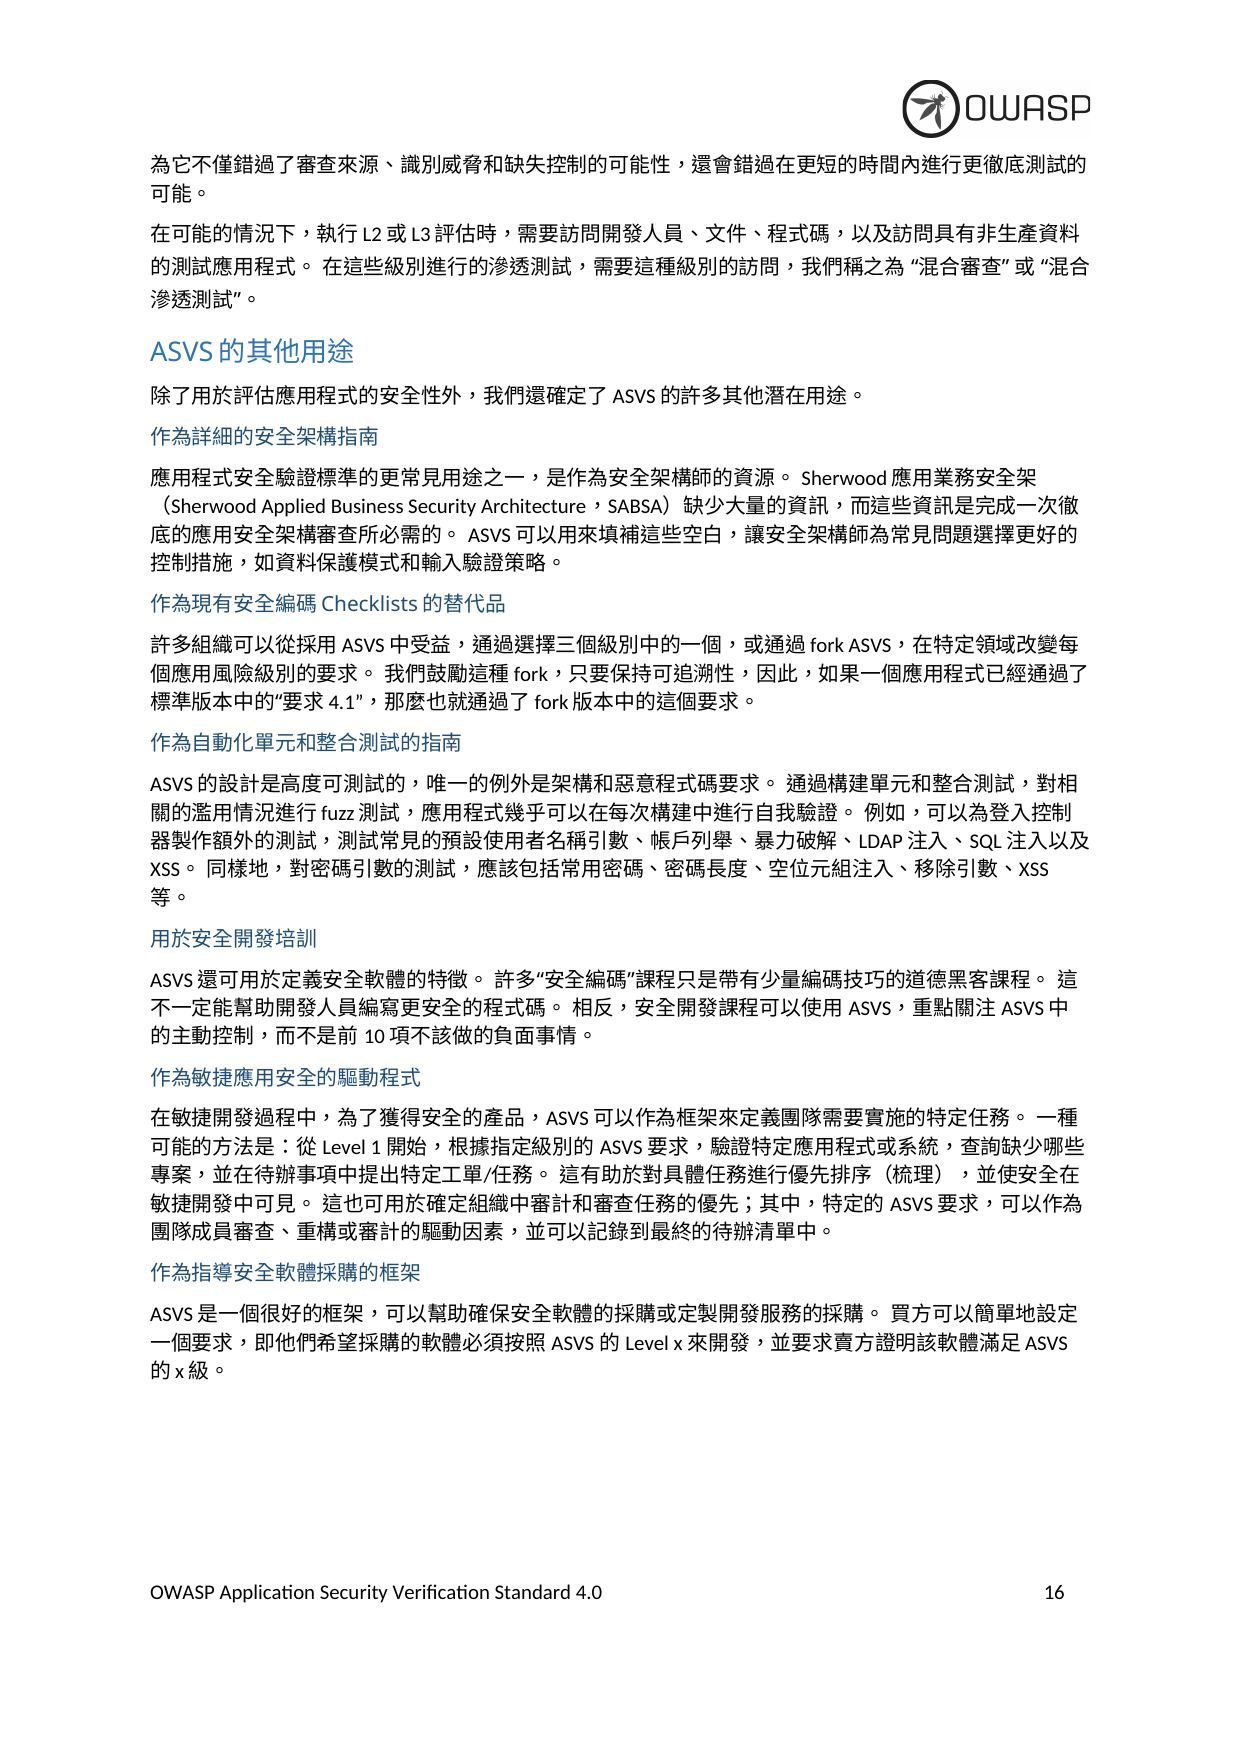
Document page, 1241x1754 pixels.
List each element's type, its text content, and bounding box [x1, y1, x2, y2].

subtitle 作為詳細的安全架構指南 [150, 422, 1090, 451]
subtitle ASVS的其他用途 [150, 332, 1090, 369]
picture [902, 80, 1091, 138]
subtitle 作為敏捷應用安全的驅動程式 [150, 1063, 1090, 1091]
subtitle 作為現有安全編碼Checklists的替代品 [150, 589, 1090, 618]
subtitle 用於安全開發培訓 [150, 924, 1090, 952]
subtitle 作為自動化單元和整合測試的指南 [150, 728, 1090, 757]
subtitle 作為指導安全軟體採購的框架 [150, 1258, 1090, 1287]
text 在可能的情況下，執行L2或L3評估時，需要訪問開發人員、文件、程式碼，以及訪問具有非生產資料的測試應用程式。 在這些級別進行的滲透測試，需要這種級別的訪問，我們稱之為 “混合審查” 或 “混合滲透測試”。 [150, 219, 1090, 313]
